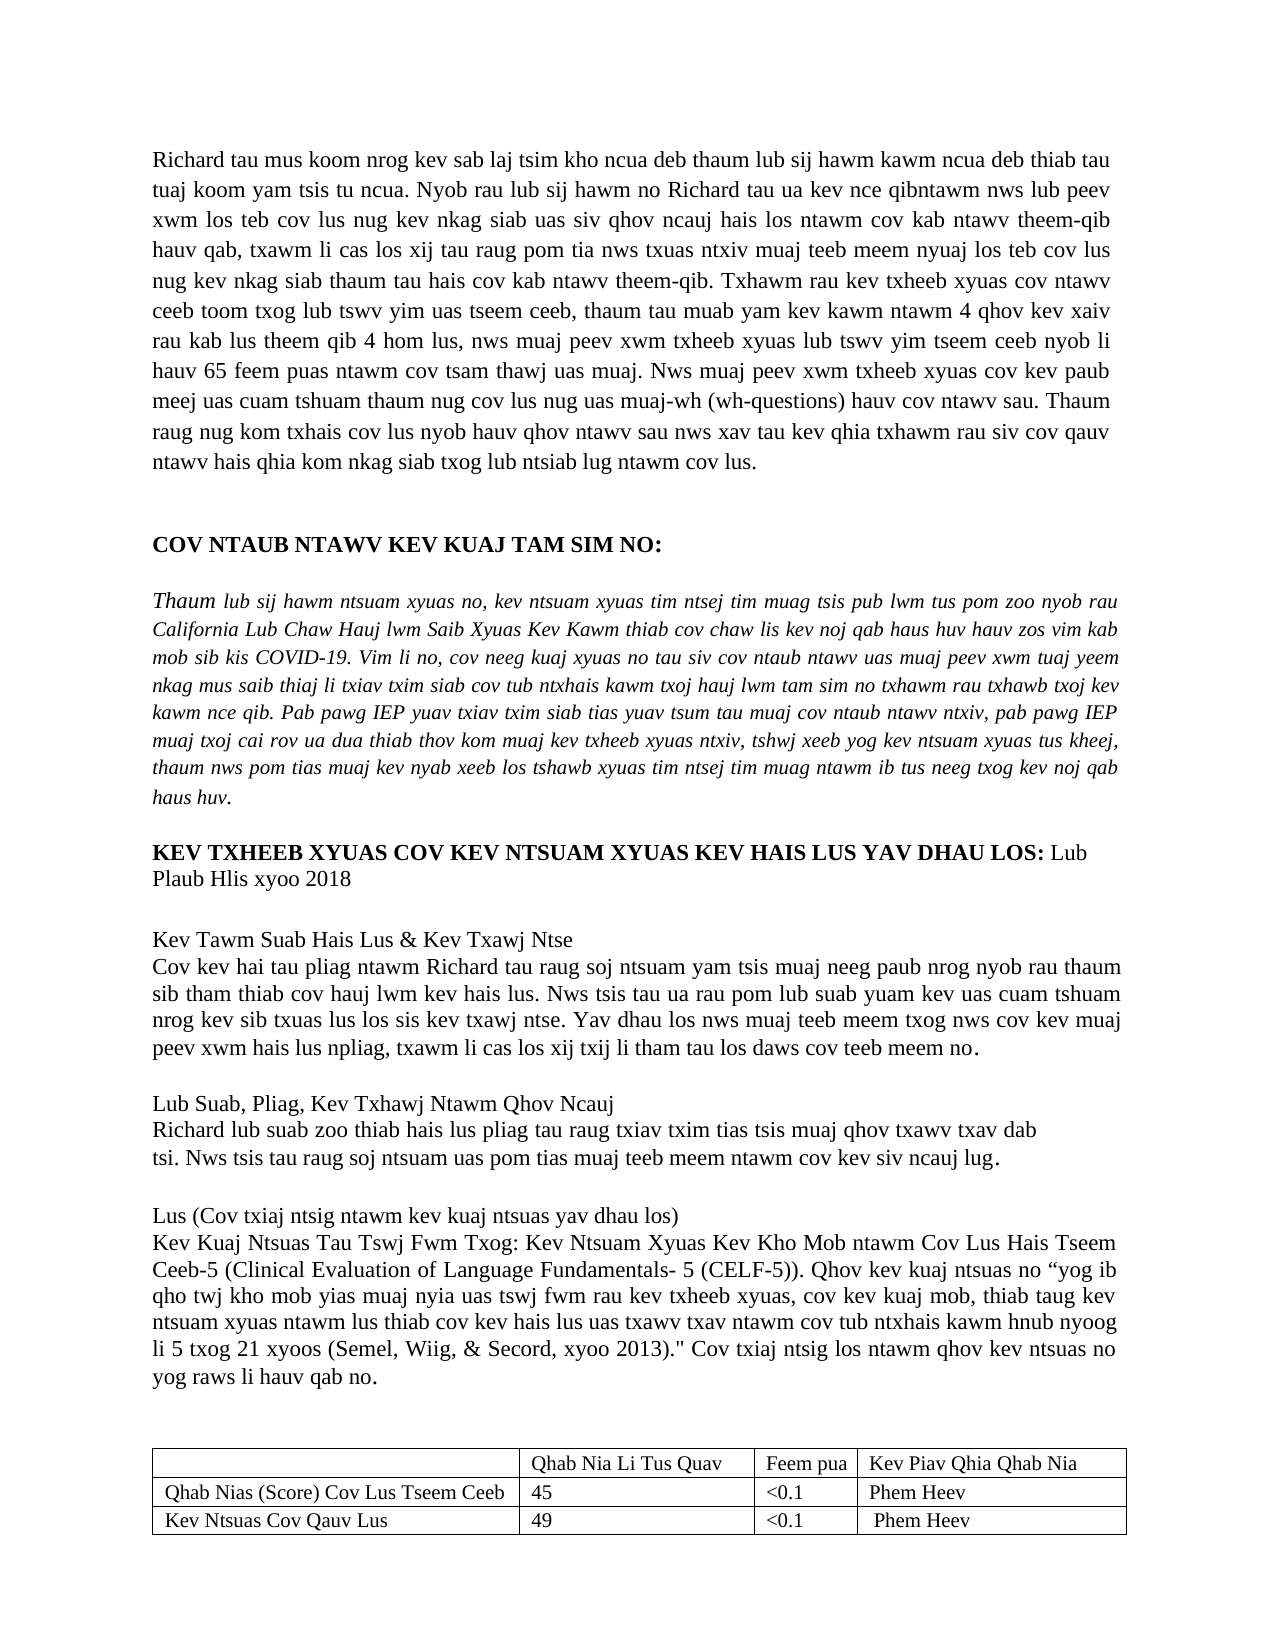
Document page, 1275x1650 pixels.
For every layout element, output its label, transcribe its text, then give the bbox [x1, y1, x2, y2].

text Kev Kuaj Ntsuas Tau Tswj Fwm Txog: Kev Ntsuam Xyuas Kev Kho Mob ntawm Cov Lus Hais Tseem Ceeb-5 (Clinical Evaluation of Language Fundamentals- 5 (CELF-5)). Qhov kev kuaj ntsuas no “yog ib qho twj kho mob yias muaj nyia uas tswj fwm rau kev txheeb xyuas, cov kev kuaj mob, thiab taug kev ntsuam xyuas ntawm lus thiab cov kev hais lus uas txawv txav ntawm cov tub ntxhais kawm hnub nyoog li 5 txog 21 xyoos (Semel, Wiig, & Secord, xyoo 2013)." Cov txiaj ntsig los ntawm qhov kev ntsuas no yog raws li hauv qab no. [152, 1229, 1118, 1390]
text Richard lub suab zoo thiab hais lus pliag tau raug txiav txim tias tsis muaj qhov txawv txav dab tsi. Nws tsis tau raug soj ntsuam uas pom tias muaj teeb meem ntawm cov kev siv ncauj lug. [152, 1117, 1038, 1171]
text Kev Tawm Suab Hais Lus & Kev Txawj Ntse [152, 925, 1139, 953]
table_header Qhab Nia Li Tus Quav [520, 1449, 754, 1477]
text KEV TXHEEB XYUAS COV KEV NTSUAM XYUAS KEV HAIS LUS YAV DHAU LOS: Lub Plaub Hlis xyoo 2018 [152, 839, 1139, 891]
subtitle COV NTAUB NTAWV KEV KUAJ TAM SIM NO: [152, 529, 1139, 558]
table_cell Kev Ntsuas Cov Qauv Lus [153, 1507, 519, 1534]
table_cell Phem Heev [858, 1478, 1126, 1506]
table_cell 45 [520, 1478, 754, 1506]
table_cell Phem Heev [858, 1507, 1126, 1534]
table_header Feem pua [755, 1449, 857, 1477]
table_header [153, 1449, 519, 1477]
text Lub Suab, Pliag, Kev Txhawj Ntawm Qhov Ncauj [152, 1090, 1139, 1116]
table_header Kev Piav Qhia Qhab Nia [858, 1449, 1126, 1477]
table_cell <0.1 [755, 1507, 857, 1534]
text Thaum lub sij hawm ntsuam xyuas no, kev ntsuam xyuas tim ntsej tim muag tsis pub lwm tus pom zoo nyob rau California Lub Chaw Hauj lwm Saib Xyuas Kev Kawm thiab cov chaw lis kev noj qab haus huv hauv zos vim kab mob sib kis COVID-19. Vim li no, cov neeg kuaj xyuas no tau siv cov ntaub ntawv uas muaj peev xwm tuaj yeem nkag mus saib thiaj li txiav txim siab cov tub ntxhais kawm txoj hauj lwm tam sim no txhawm rau txhawb txoj kev kawm nce qib. Pab pawg IEP yuav txiav txim siab tias yuav tsum tau muaj cov ntaub ntawv ntxiv, pab pawg IEP muaj txoj cai rov ua dua thiab thov kom muaj kev txheeb xyuas ntxiv, tshwj xeeb yog kev ntsuam xyuas tus kheej, thaum nws pom tias muaj kev nyab xeeb los tshawb xyuas tim ntsej tim muag ntawm ib tus neeg txog kev noj qab haus huv. [152, 587, 1120, 809]
table_cell <0.1 [755, 1478, 857, 1506]
table_cell Qhab Nias (Score) Cov Lus Tseem Ceeb [153, 1478, 519, 1506]
text Cov kev hai tau pliag ntawm Richard tau raug soj ntsuam yam tsis muaj neeg paub nrog nyob rau thaum sib tham thiab cov hauj lwm kev hais lus. Nws tsis tau ua rau pom lub suab yuam kev uas cuam tshuam nrog kev sib txuas lus los sis kev txawj ntse. Yav dhau los nws muaj teeb meem txog nws cov kev muaj peev xwm hais lus npliag, txawm li cas los xij txij li tham tau los daws cov teeb meem no. [152, 953, 1123, 1061]
text Lus (Cov txiaj ntsig ntawm kev kuaj ntsuas yav dhau los) [152, 1201, 1139, 1229]
table_cell 49 [520, 1507, 754, 1534]
text Richard tau mus koom nrog kev sab laj tsim kho ncua deb thaum lub sij hawm kawm ncua deb thiab tau tuaj koom yam tsis tu ncua. Nyob rau lub sij hawm no Richard tau ua kev nce qibntawm nws lub peev xwm los teb cov lus nug kev nkag siab uas siv qhov ncauj hais los ntawm cov kab ntawv theem-qib hauv qab, txawm li cas los xij tau raug pom tia nws txuas ntxiv muaj teeb meem nyuaj los teb cov lus nug kev nkag siab thaum tau hais cov kab ntawv theem-qib. Txhawm rau kev txheeb xyuas cov ntawv ceeb toom txog lub tswv yim uas tseem ceeb, thaum tau muab yam kev kawm ntawm 4 qhov kev xaiv rau kab lus theem qib 4 hom lus, nws muaj peev xwm txheeb xyuas lub tswv yim tseem ceeb nyob li hauv 65 feem puas ntawm cov tsam thawj uas muaj. Nws muaj peev xwm txheeb xyuas cov kev paub meej uas cuam tshuam thaum nug cov lus nug uas muaj-wh (wh-questions) hauv cov ntawv sau. Thaum raug nug kom txhais cov lus nyob hauv qhov ntawv sau nws xav tau kev qhia txhawm rau siv cov qauv ntawv hais qhia kom nkag siab txog lub ntsiab lug ntawm cov lus. [152, 146, 1112, 474]
